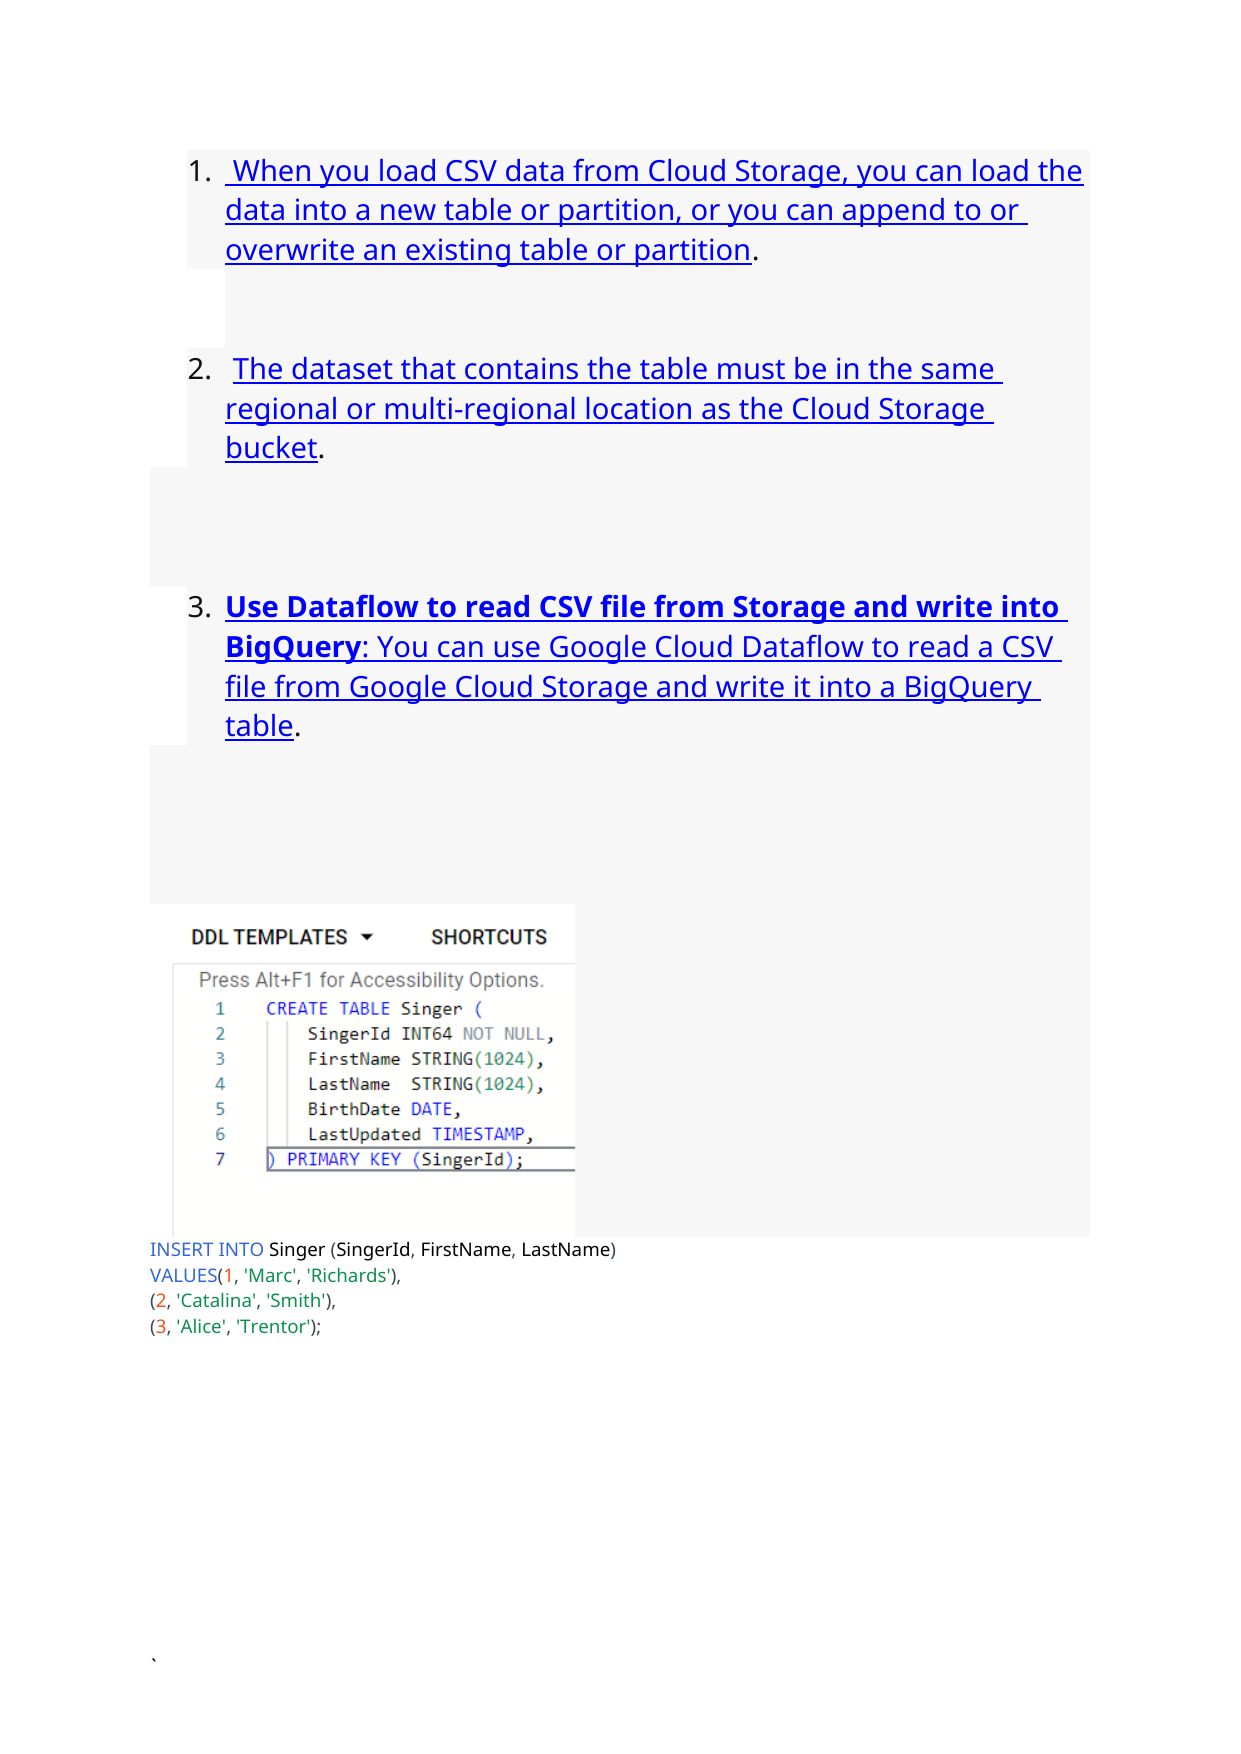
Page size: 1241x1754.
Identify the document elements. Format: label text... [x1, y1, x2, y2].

text INSERT INTO Singer (SingerId, FirstName, LastName) [150, 1237, 1090, 1262]
list When you load CSV data from Cloud Storage, you can load the data into a new table or partition, or you can append to or overwrite an existing table or partition. [187, 150, 1090, 269]
list The dataset that contains the table must be in the same regional or multi-regional location as the Cloud Storage bucket. [187, 348, 1090, 467]
list Use Dataflow to read CSV file from Storage and write into BigQuery: You can use Google Cloud Dataflow to read a CSV file from Google Cloud Storage and write it into a BigQuery table. [187, 587, 1090, 745]
text (2, 'Catalina', 'Smith'), [150, 1288, 1090, 1313]
text (3, 'Alice', 'Trentor'); [150, 1313, 1090, 1339]
picture [150, 904, 575, 1237]
text VALUES(1, 'Marc', 'Richards'), [150, 1262, 1090, 1288]
